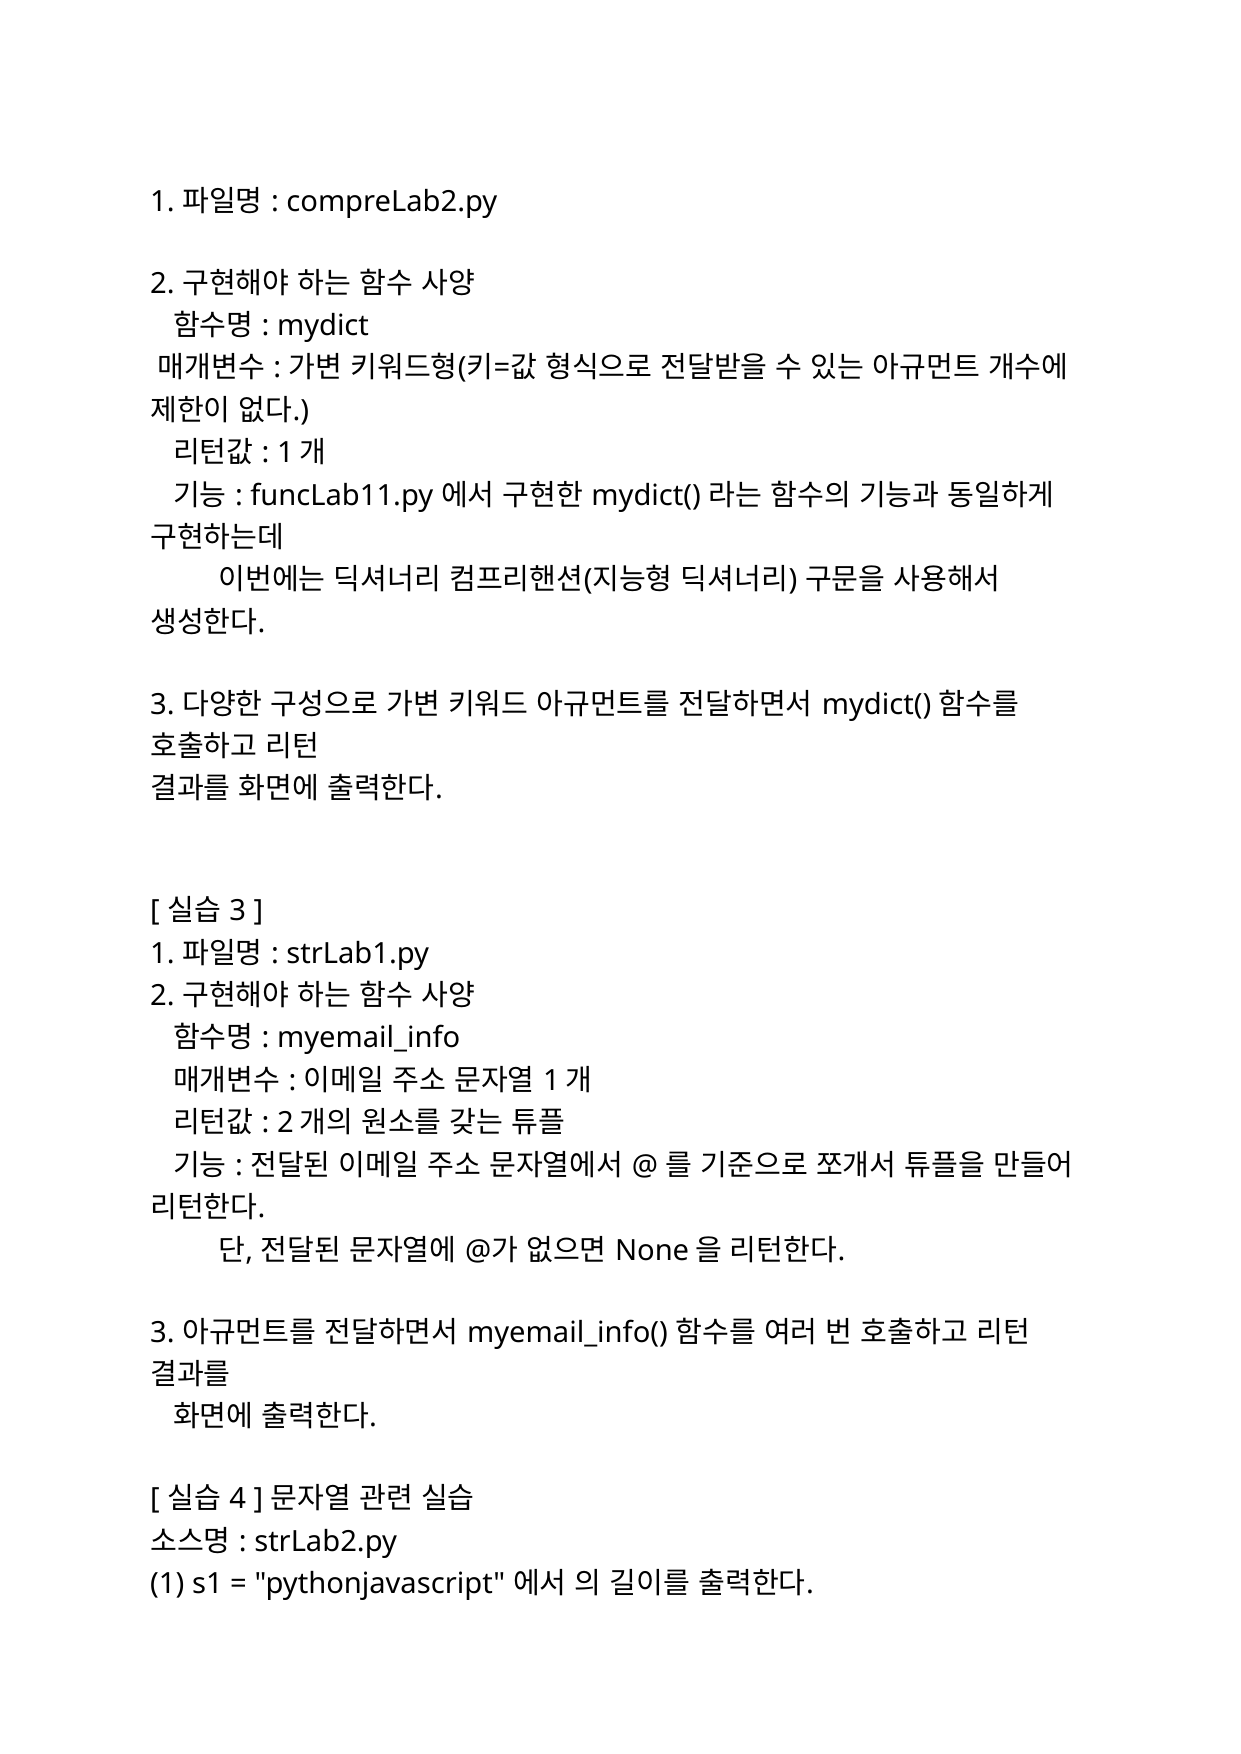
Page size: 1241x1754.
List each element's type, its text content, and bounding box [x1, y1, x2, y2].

text 결과를 화면에 출력한다. [150, 765, 1090, 807]
text 2. 구현해야 하는 함수 사양 [150, 972, 1090, 1014]
text 함수명 : myemail_info [150, 1014, 1090, 1056]
text [ 실습 4 ] 문자열 관련 실습 [150, 1475, 1090, 1517]
text [ 실습 3 ] [150, 887, 1090, 929]
text 함수명 : mydict [150, 302, 1090, 344]
text 리턴값 : 1개 [150, 429, 1090, 471]
text 소스명 : strLab2.py [150, 1517, 1090, 1560]
text 기능 : funcLab11.py 에서 구현한 mydict() 라는 함수의 기능과 동일하게 구현하는데 [150, 471, 1090, 556]
text 단, 전달된 문자열에 @가 없으면 None을 리턴한다. [150, 1226, 1090, 1268]
text 3. 다양한 구성으로 가변 키워드 아규먼트를 전달하면서 mydict() 함수를 호출하고 리턴 [150, 680, 1090, 765]
text 화면에 출력한다. [150, 1393, 1090, 1435]
text (1) s1 = "pythonjavascript" 에서 의 길이를 출력한다. [150, 1560, 1090, 1602]
text 2. 구현해야 하는 함수 사양 [150, 259, 1090, 302]
text 1. 파일명 : compreLab2.py [150, 177, 1090, 219]
text 리턴값 : 2개의 원소를 갖는 튜플 [150, 1099, 1090, 1141]
text 이번에는 딕셔너리 컴프리핸션(지능형 딕셔너리) 구문을 사용해서 생성한다. [150, 556, 1090, 641]
text 1. 파일명 : strLab1.py [150, 929, 1090, 972]
text 매개변수 : 가변 키워드형(키=값 형식으로 전달받을 수 있는 아규먼트 개수에 제한이 없다.) [150, 344, 1090, 429]
text 3. 아규먼트를 전달하면서 myemail_info() 함수를 여러 번 호출하고 리턴 결과를 [150, 1308, 1090, 1393]
text 기능 : 전달된 이메일 주소 문자열에서 @ 를 기준으로 쪼개서 튜플을 만들어 리턴한다. [150, 1141, 1090, 1226]
text 매개변수 : 이메일 주소 문자열 1개 [150, 1056, 1090, 1099]
